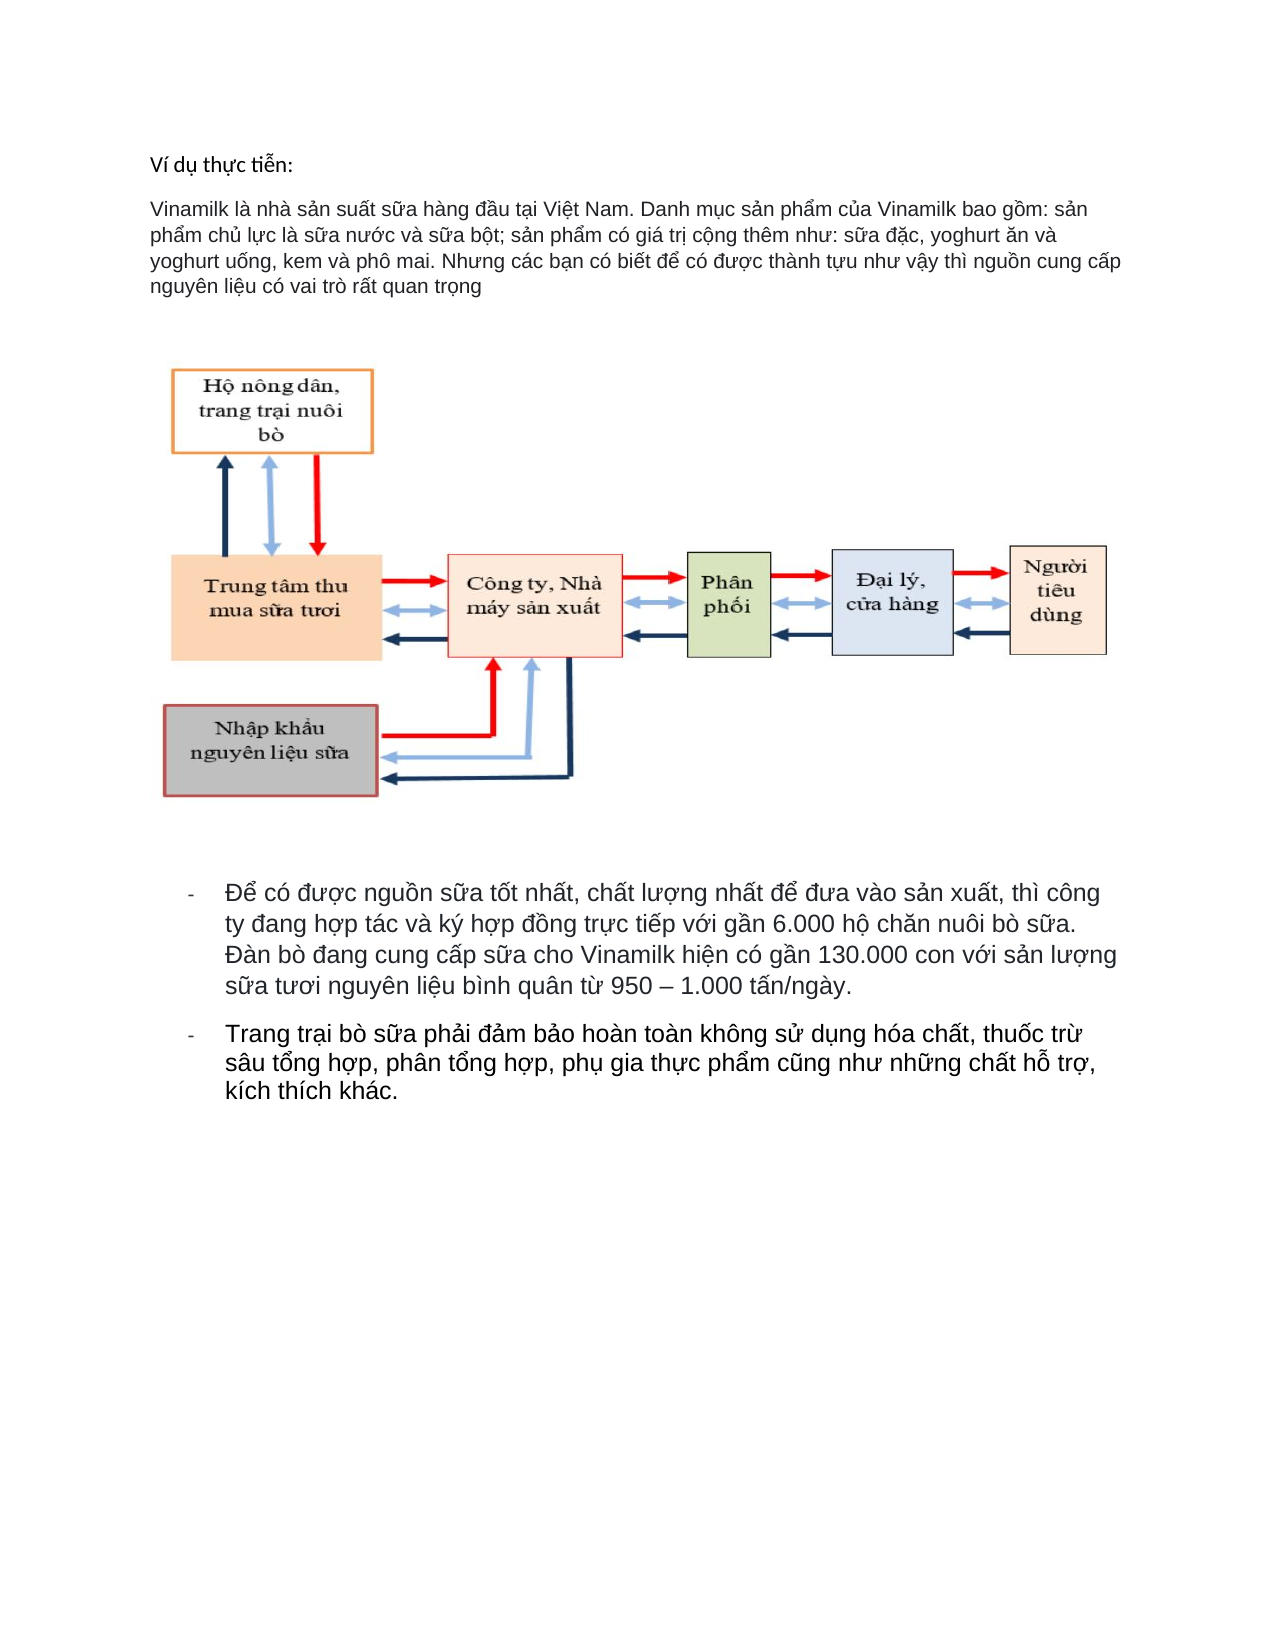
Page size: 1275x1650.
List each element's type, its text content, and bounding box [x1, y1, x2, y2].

picture [150, 359, 1125, 813]
text Ví dụ thực tiễn: [150, 150, 1125, 178]
list Trang trại bò sữa phải đảm bảo hoàn toàn không sử dụng hóa chất, thuốc trừ sâu tổng hợp, phân tổng hợp, phụ gia thực phẩm cũng như những chất hỗ trợ, kích thích khác. [187, 1019, 1125, 1105]
list Để có được nguồn sữa tốt nhất, chất lượng nhất để đưa vào sản xuất, thì công ty đang hợp tác và ký hợp đồng trực tiếp với gần 6.000 hộ chăn nuôi bò sữa. Đàn bò đang cung cấp sữa cho Vinamilk hiện có gần 130.000 con với sản lượng sữa tươi nguyên liệu bình quân từ 950 – 1.000 tấn/ngày. [187, 878, 1125, 1000]
text Vinamilk là nhà sản suất sữa hàng đầu tại Việt Nam. Danh mục sản phẩm của Vinamilk bao gồm: sản phẩm chủ lực là sữa nước và sữa bột; sản phẩm có giá trị cộng thêm như: sữa đặc, yoghurt ăn và yoghurt uống, kem và phô mai. Nhưng các bạn có biết để có được thành tựu như vậy thì nguồn cung cấp nguyên liệu có vai trò rất quan trọng [150, 197, 1125, 298]
